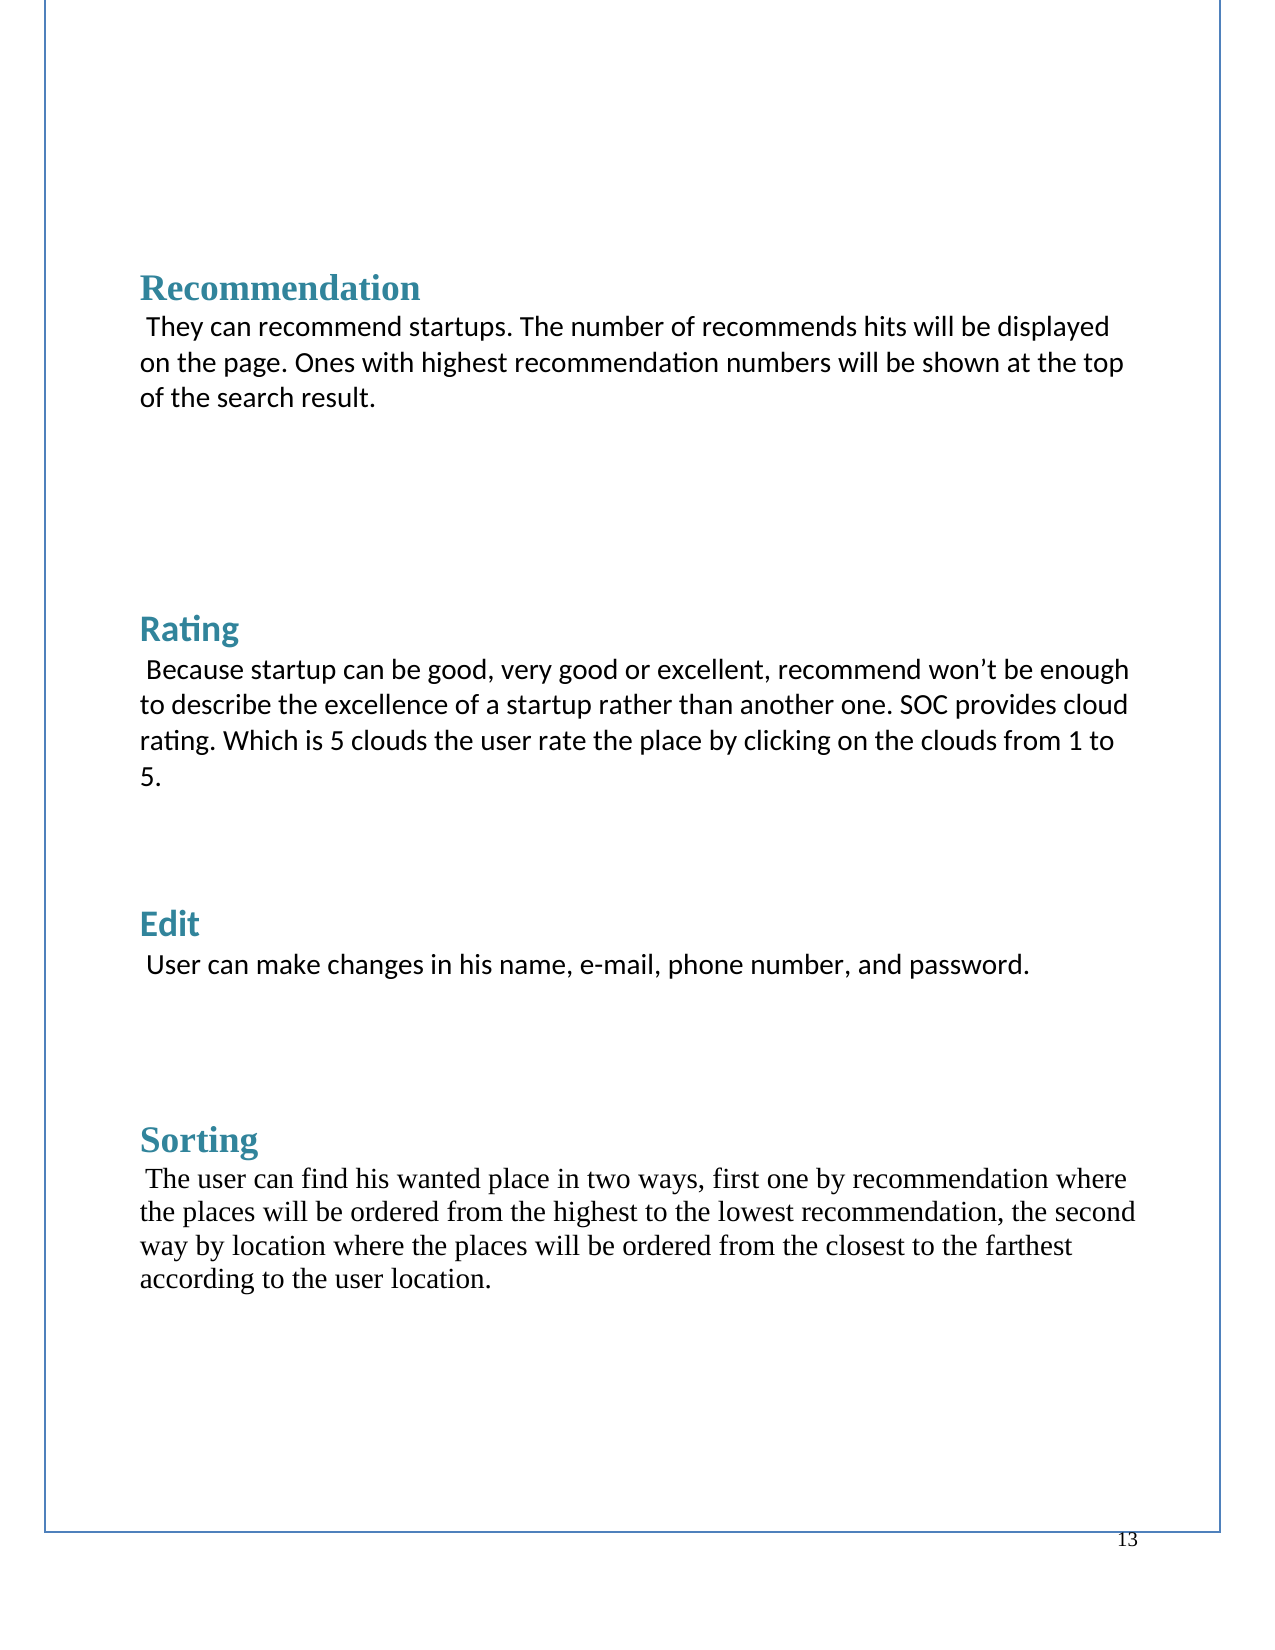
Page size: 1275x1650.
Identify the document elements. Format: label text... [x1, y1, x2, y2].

text Because startup can be good, very good or excellent, recommend won’t be enough to describe the excellence of a startup rather than another one. SOC provides cloud rating. Which is 5 clouds the user rate the place by clicking on the clouds from 1 to 5. [139, 651, 1137, 793]
text Sorting [139, 1118, 1137, 1161]
text They can recommend startups. The number of recommends hits will be displayed on the page. Ones with highest recommendation numbers will be shown at the top of the search result. [139, 308, 1137, 415]
text Recommendation [139, 265, 1137, 308]
text The user can find his wanted place in two ways, first one by recommendation where the places will be ordered from the highest to the lowest recommendation, the second way by location where the places will be ordered from the closest to the farthest according to the user location. [139, 1161, 1137, 1295]
text Rating [139, 605, 1137, 651]
text Edit [139, 900, 1137, 946]
text User can make changes in his name, e-mail, phone number, and password. [139, 946, 1137, 982]
